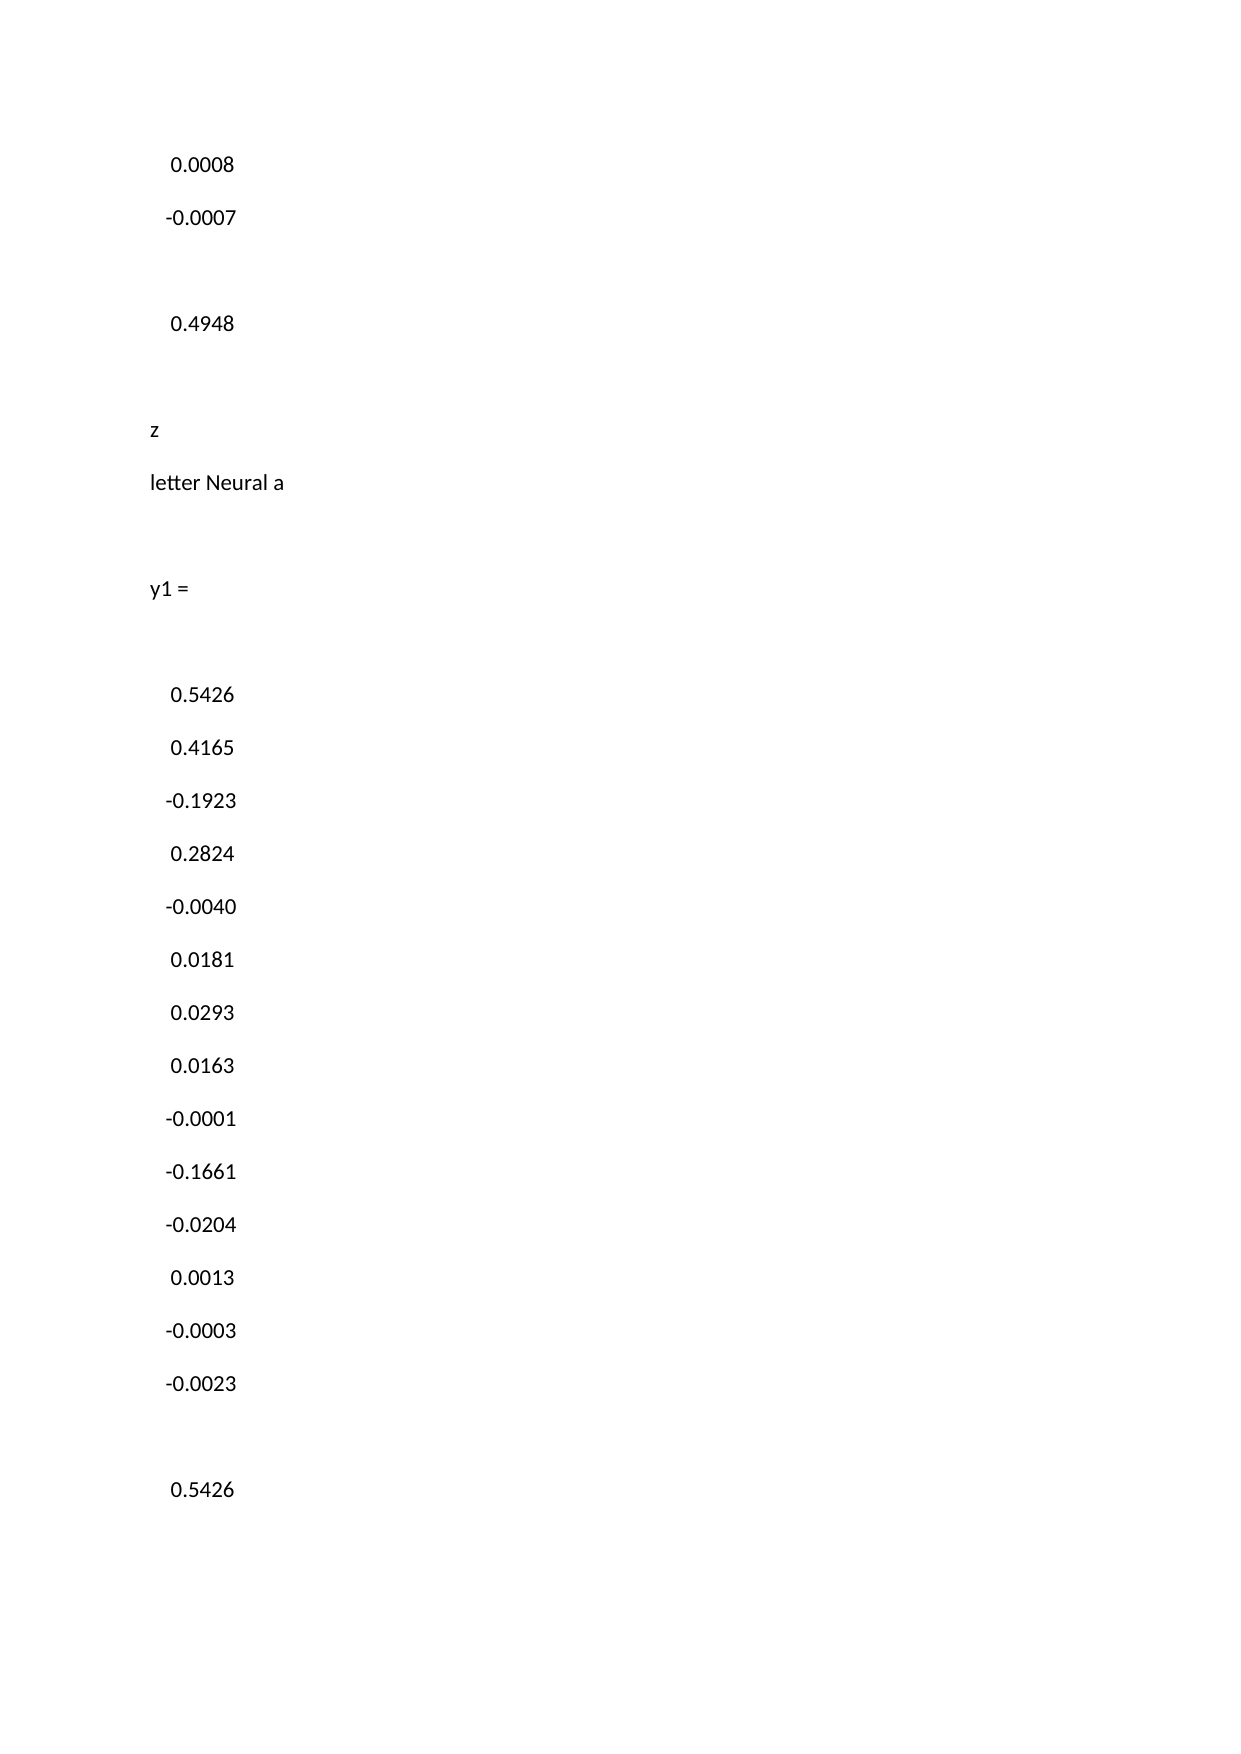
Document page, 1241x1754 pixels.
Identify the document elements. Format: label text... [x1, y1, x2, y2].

text 0.5426 [150, 680, 1090, 708]
text 0.0013 [150, 1263, 1090, 1291]
text 0.0293 [150, 998, 1090, 1026]
text 0.0163 [150, 1051, 1090, 1079]
text y1 = [150, 574, 1090, 602]
text 0.2824 [150, 839, 1090, 867]
text 0.0181 [150, 945, 1090, 973]
text -0.0007 [150, 203, 1090, 231]
text 0.4165 [150, 733, 1090, 761]
text -0.0040 [150, 892, 1090, 920]
text z [150, 415, 1090, 443]
text 0.5426 [150, 1476, 1090, 1503]
text -0.1923 [150, 786, 1090, 814]
text -0.0023 [150, 1369, 1090, 1397]
text 0.0008 [150, 150, 1090, 178]
text 0.4948 [150, 309, 1090, 337]
text letter Neural a [150, 468, 1090, 496]
text -0.1661 [150, 1157, 1090, 1185]
text -0.0204 [150, 1210, 1090, 1238]
text -0.0001 [150, 1104, 1090, 1132]
text -0.0003 [150, 1316, 1090, 1344]
